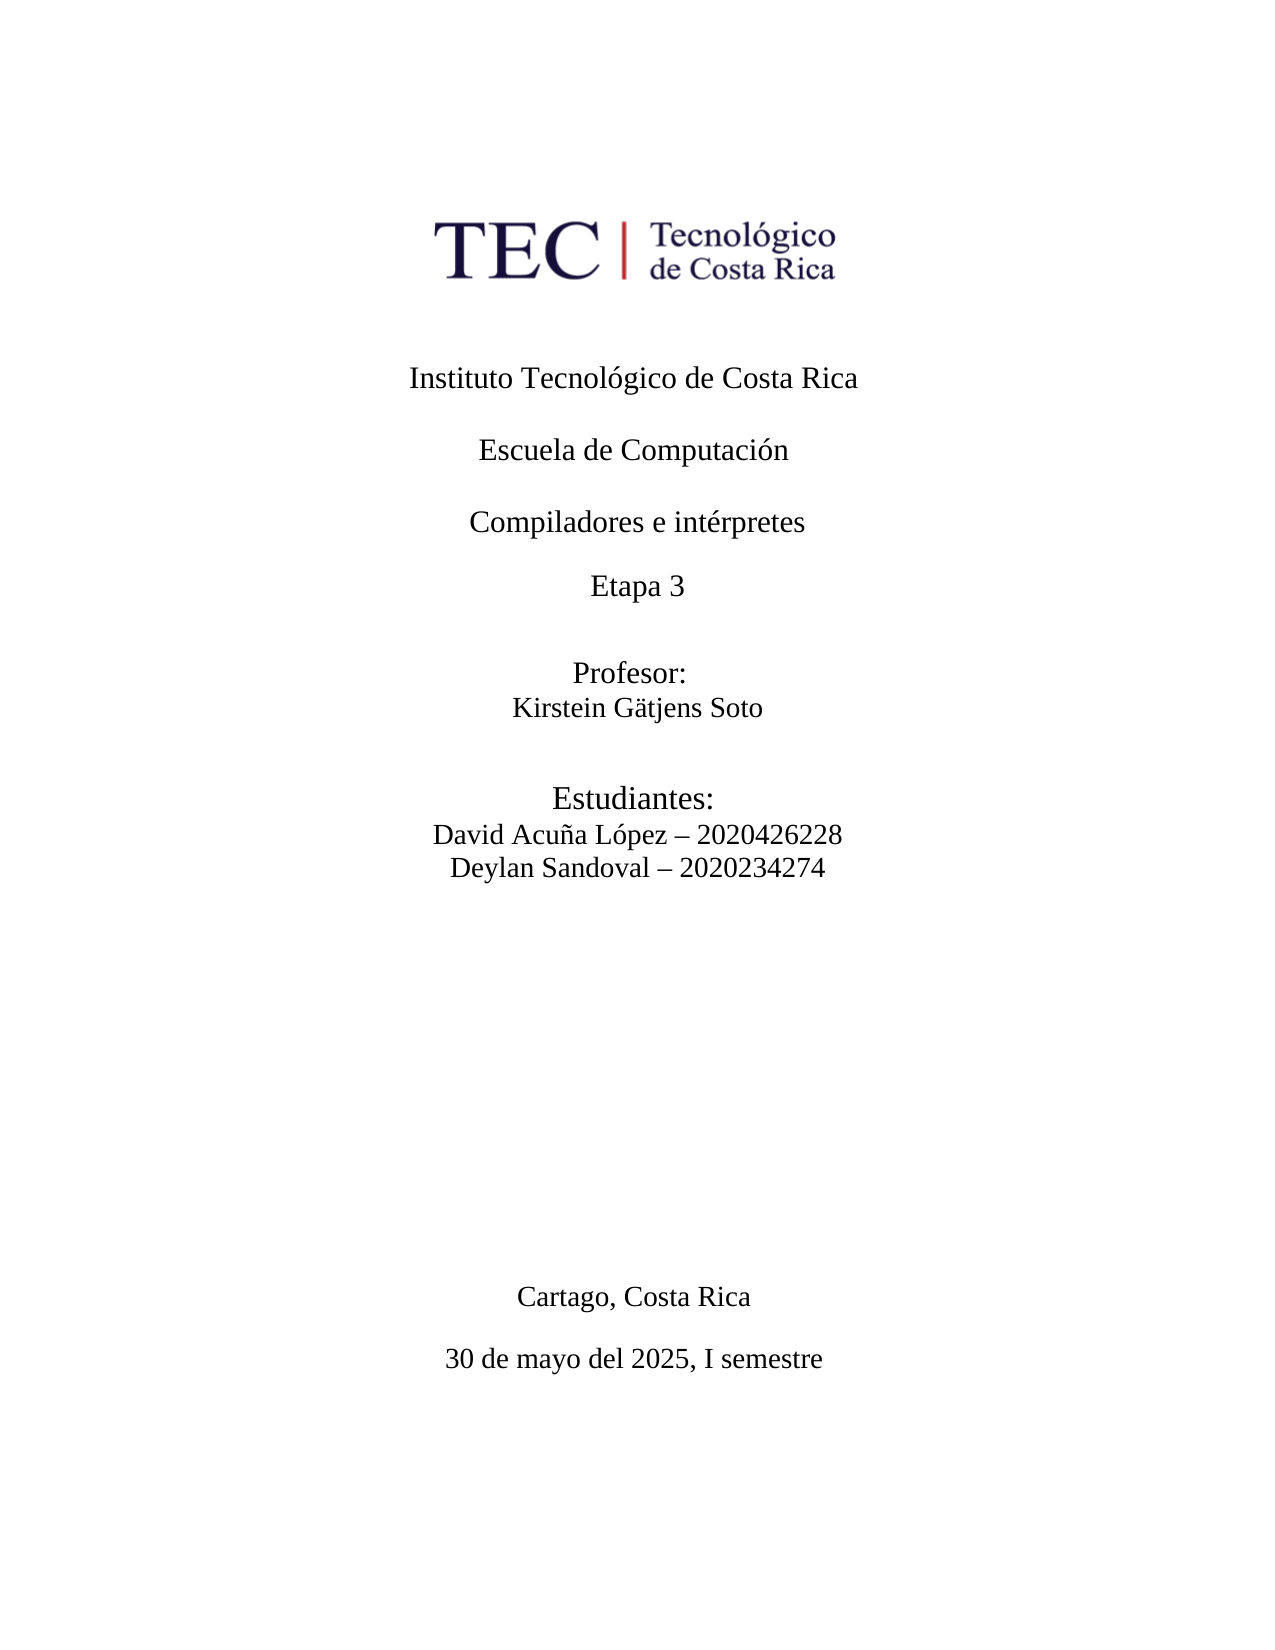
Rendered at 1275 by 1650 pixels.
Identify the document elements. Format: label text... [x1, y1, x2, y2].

text Etapa 3 [177, 568, 1098, 604]
text Profesor: [177, 654, 1098, 690]
text Compiladores e intérpretes [177, 503, 1098, 539]
text David Acuña López – 2020426228 [177, 817, 1098, 851]
picture [420, 147, 849, 354]
text Deylan Sandoval – 2020234274 [177, 851, 1098, 884]
text Cartago, Costa Rica [177, 1279, 1098, 1313]
text Instituto Tecnológico de Costa Rica [177, 359, 1098, 395]
text Estudiantes: [177, 779, 1098, 817]
text Kirstein Gätjens Soto [177, 690, 1098, 723]
text Escuela de Computación [177, 431, 1098, 467]
text 30 de mayo del 2025, I semestre [177, 1342, 1098, 1375]
